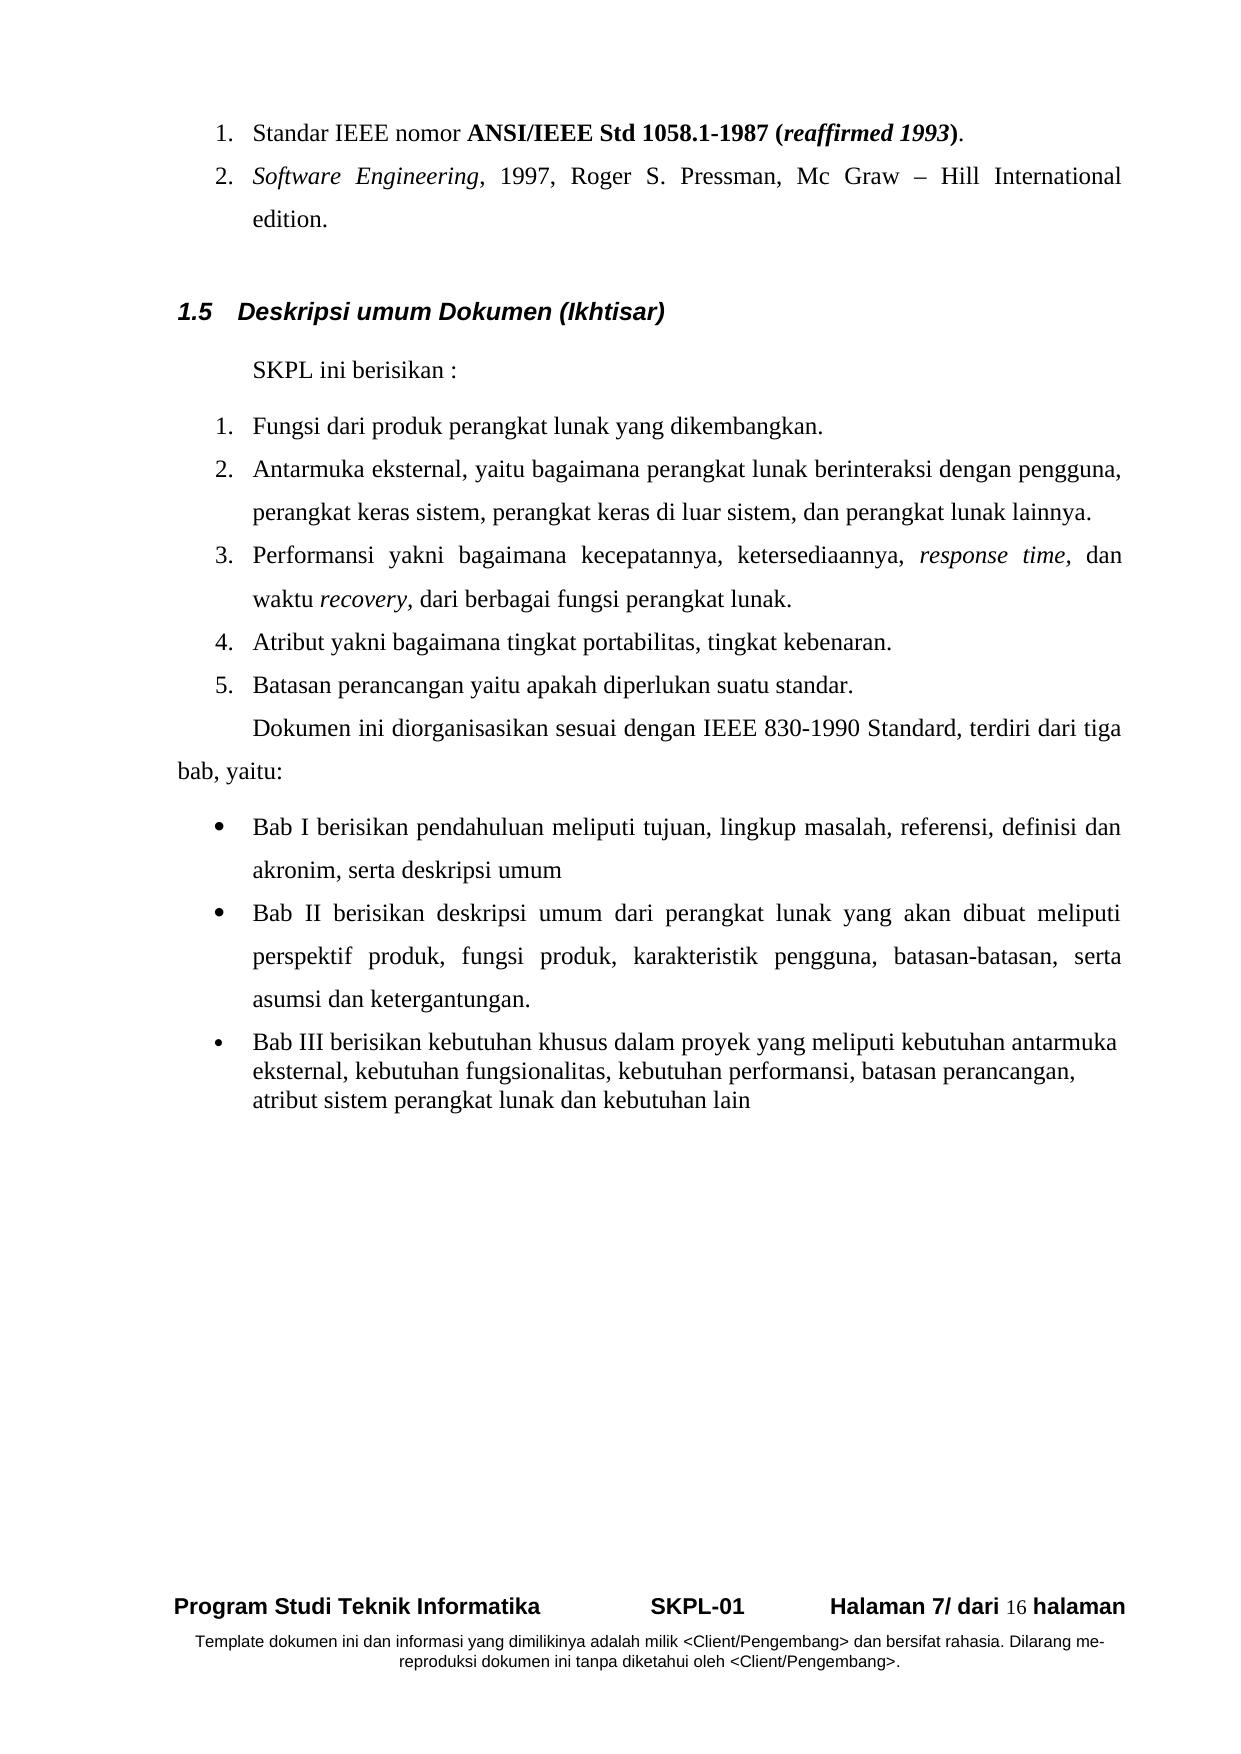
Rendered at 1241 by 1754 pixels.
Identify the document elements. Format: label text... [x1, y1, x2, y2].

list Bab I berisikan pendahuluan meliputi tujuan, lingkup masalah, referensi, definisi dan akronim, serta deskripsi umum [215, 812, 1122, 884]
list Standar IEEE nomor ANSI/IEEE Std 1058.1-1987 (reaffirmed 1993). [215, 118, 1122, 147]
list Software Engineering, 1997, Roger S. Pressman, Mc Graw – Hill International edition. [215, 161, 1122, 233]
list Batasan perancangan yaitu apakah diperlukan suatu standar. [215, 670, 1122, 699]
list Bab II berisikan deskripsi umum dari perangkat lunak yang akan dibuat meliputi perspektif produk, fungsi produk, karakteristik pengguna, batasan-batasan, serta asumsi dan ketergantungan. [215, 898, 1122, 1013]
text SKPL ini berisikan : [177, 356, 1122, 384]
text Dokumen ini diorganisasikan sesuai dengan IEEE 830-1990 Standard, terdiri dari tiga bab, yaitu: [177, 713, 1122, 785]
list Fungsi dari produk perangkat lunak yang dikembangkan. [215, 411, 1122, 440]
subtitle Deskripsi umum Dokumen (Ikhtisar) [177, 297, 1122, 325]
list Antarmuka eksternal, yaitu bagaimana perangkat lunak berinteraksi dengan pengguna, perangkat keras sistem, perangkat keras di luar sistem, dan perangkat lunak lainnya. [215, 454, 1122, 526]
list Atribut yakni bagaimana tingkat portabilitas, tingkat kebenaran. [215, 627, 1122, 656]
list Performansi yakni bagaimana kecepatannya, ketersediaannya, response time, dan waktu recovery, dari berbagai fungsi perangkat lunak. [215, 541, 1122, 612]
list Bab III berisikan kebutuhan khusus dalam proyek yang meliputi kebutuhan antarmuka eksternal, kebutuhan fungsionalitas, kebutuhan performansi, batasan perancangan, atribut sistem perangkat lunak dan kebutuhan lain [215, 1027, 1122, 1114]
